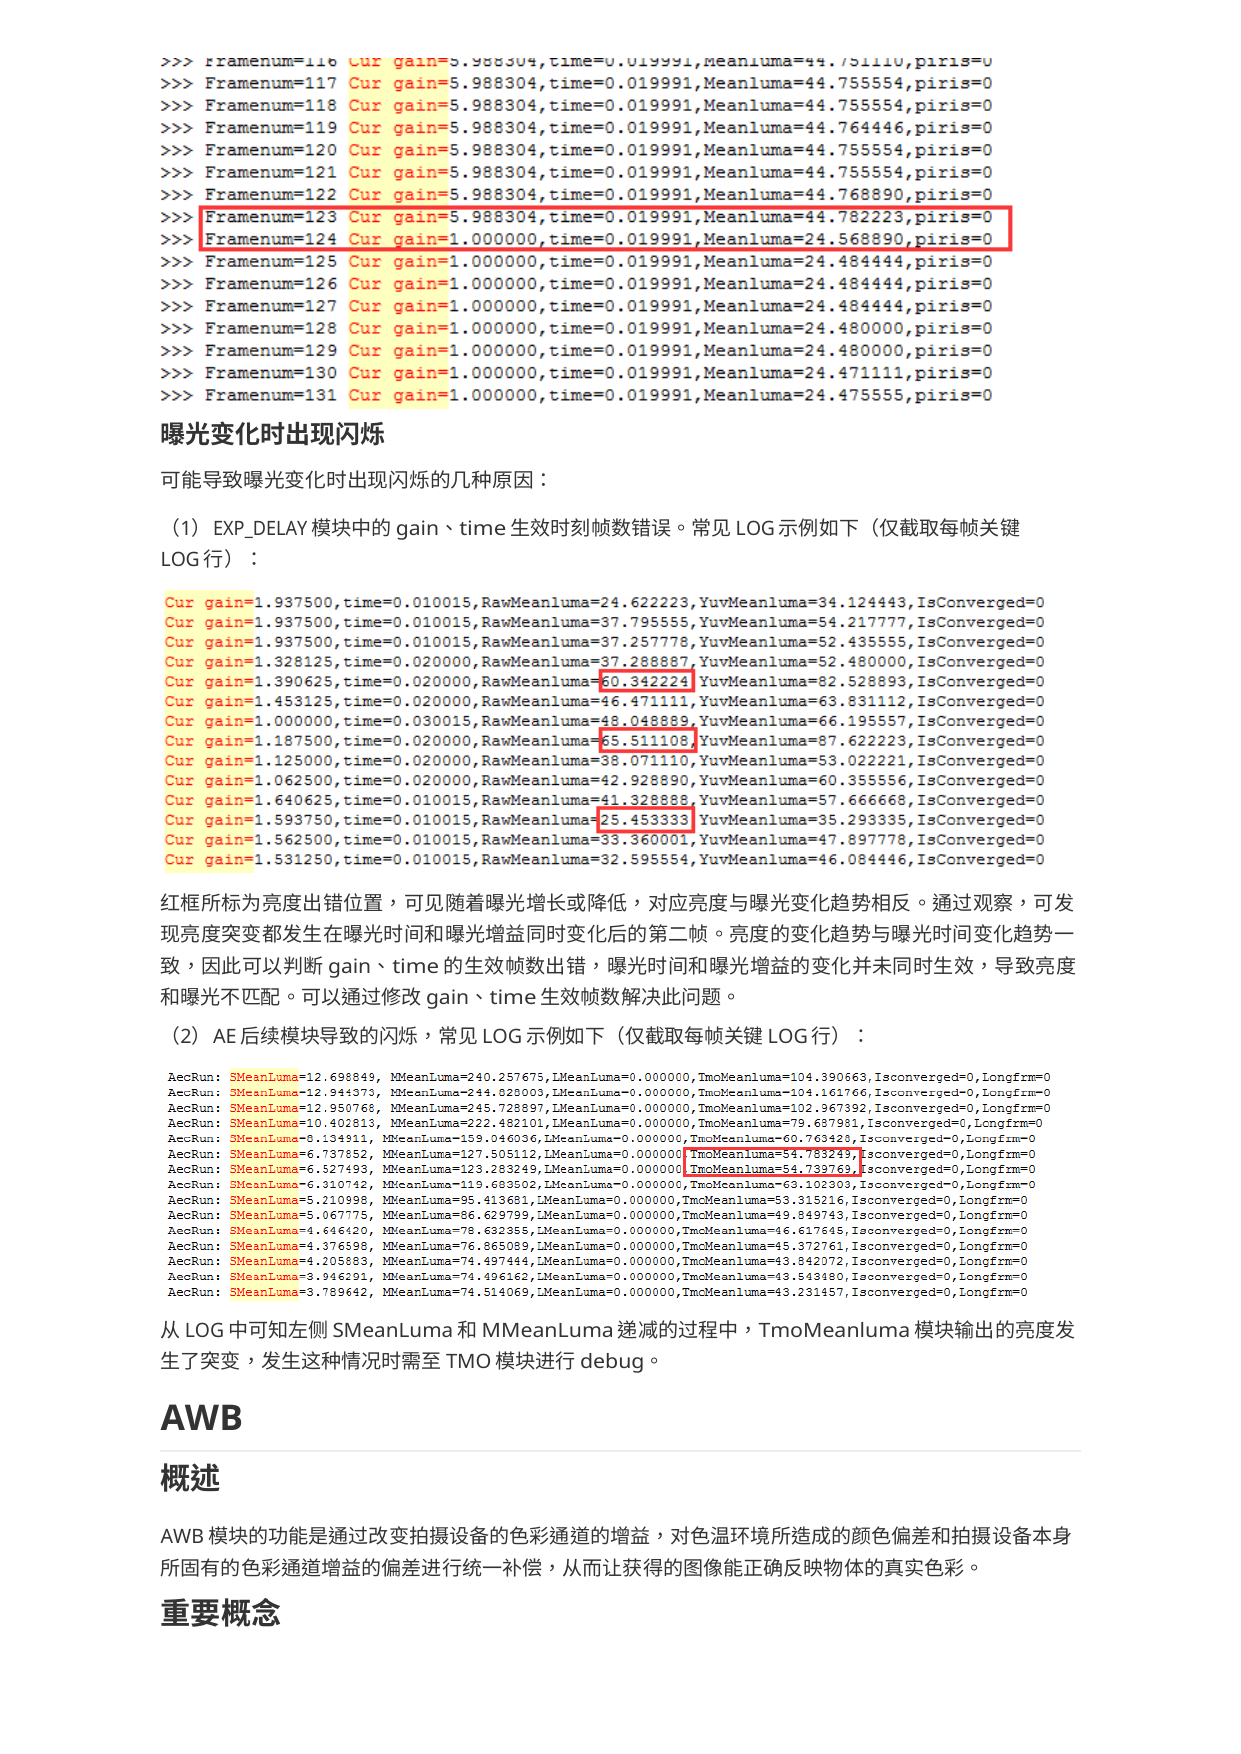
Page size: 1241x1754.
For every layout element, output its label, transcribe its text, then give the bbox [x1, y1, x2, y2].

list AE后续模块导致的闪烁，常见LOG示例如下（仅截取每帧关键LOG行）： [160, 1022, 1094, 1049]
text 红框所标为亮度出错位置，可见随着曝光增长或降低，对应亮度与曝光变化趋势相反。通过观察，可发现亮度突变都发生在曝光时间和曝光增益同时变化后的第二帧。亮度的变化趋势与曝光时间变化趋势一致，因此可以判断gain、time的生效帧数出错，曝光时间和曝光增益的变化并未同时生效，导致亮度和曝光不匹配。可以通过修改gain、time生效帧数解决此问题。 [160, 873, 1077, 1011]
picture [160, 58, 1082, 409]
subtitle 曝光变化时出现闪烁 [160, 417, 1094, 451]
text 从LOG中可知左侧SMeanLuma和MMeanLuma递减的过程中，TmoMeanluma模块输出的亮度发生了突变，发生这种情况时需至TMO模块进行debug。 [160, 1301, 1077, 1375]
subtitle 重要概念 [160, 1592, 1094, 1633]
subtitle 概述 [160, 1446, 1094, 1499]
picture [160, 1068, 1083, 1301]
subtitle AWB [160, 1392, 1094, 1440]
text 可能导致曝光变化时出现闪烁的几种原因： [160, 467, 1094, 494]
text AWB模块的功能是通过改变拍摄设备的色彩通道的增益，对色温环境所造成的颜色偏差和拍摄设备本身所固有的色彩通道增益的偏差进行统一补偿，从而让获得的图像能正确反映物体的真实色彩。 [160, 1519, 1080, 1581]
picture [160, 590, 1081, 873]
list EXP_DELAY模块中的gain、time生效时刻帧数错误。常见LOG示例如下（仅截取每帧关键LOG行）： [160, 510, 1053, 573]
